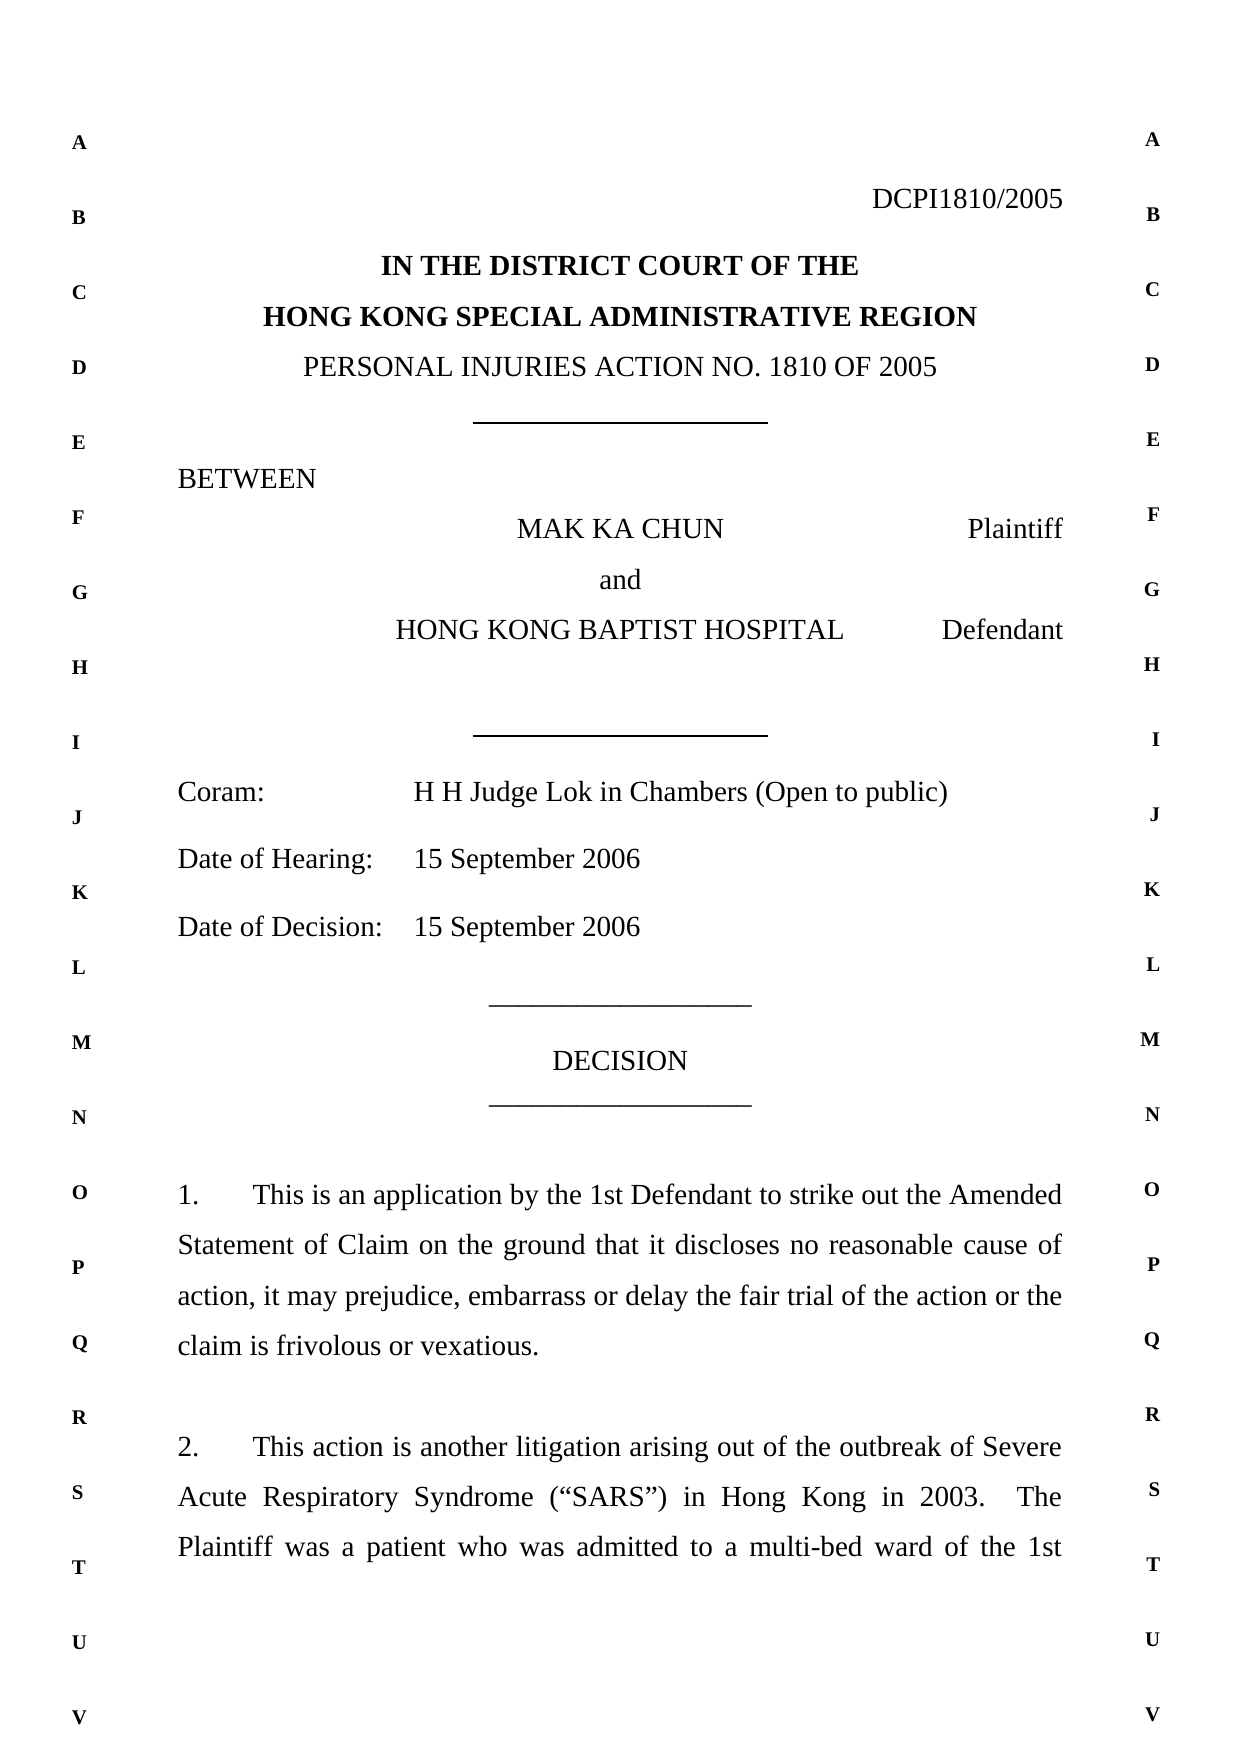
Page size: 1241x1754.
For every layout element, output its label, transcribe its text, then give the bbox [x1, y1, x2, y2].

text HONG KONG SPECIAL ADMINISTRATIVE REGION [177, 299, 1063, 332]
text Coram: H H Judge Lok in Chambers (Open to public) [177, 774, 1063, 808]
text __________________ [177, 1076, 1063, 1110]
text and [177, 562, 1063, 595]
text DCPI1810/2005 [177, 181, 1063, 215]
text MAK KA CHUN Plaintiff [177, 511, 1063, 545]
text PERSONAL INJURIES ACTION NO. 1810 OF 2005 [177, 349, 1063, 382]
text DECISION [177, 1043, 1063, 1076]
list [177, 1429, 1063, 1563]
text Date of Decision: 15 September 2006 [177, 909, 1063, 942]
subtitle IN THE DISTRICT COURT OF THE [177, 248, 1063, 282]
list This is an application by the 1st Defendant to strike out the Amended Statement of Claim on the ground that it discloses no reasonable cause of action, it may prejudice, embarrass or delay the fair trial of the action or the claim is frivolous or vexatious. [177, 1177, 1063, 1362]
text HONG KONG BAPTIST HOSPITAL Defendant [282, 612, 1063, 696]
text Date of Hearing: 15 September 2006 [177, 842, 1063, 875]
text BETWEEN [177, 461, 1063, 495]
text __________________ [177, 976, 1063, 1009]
